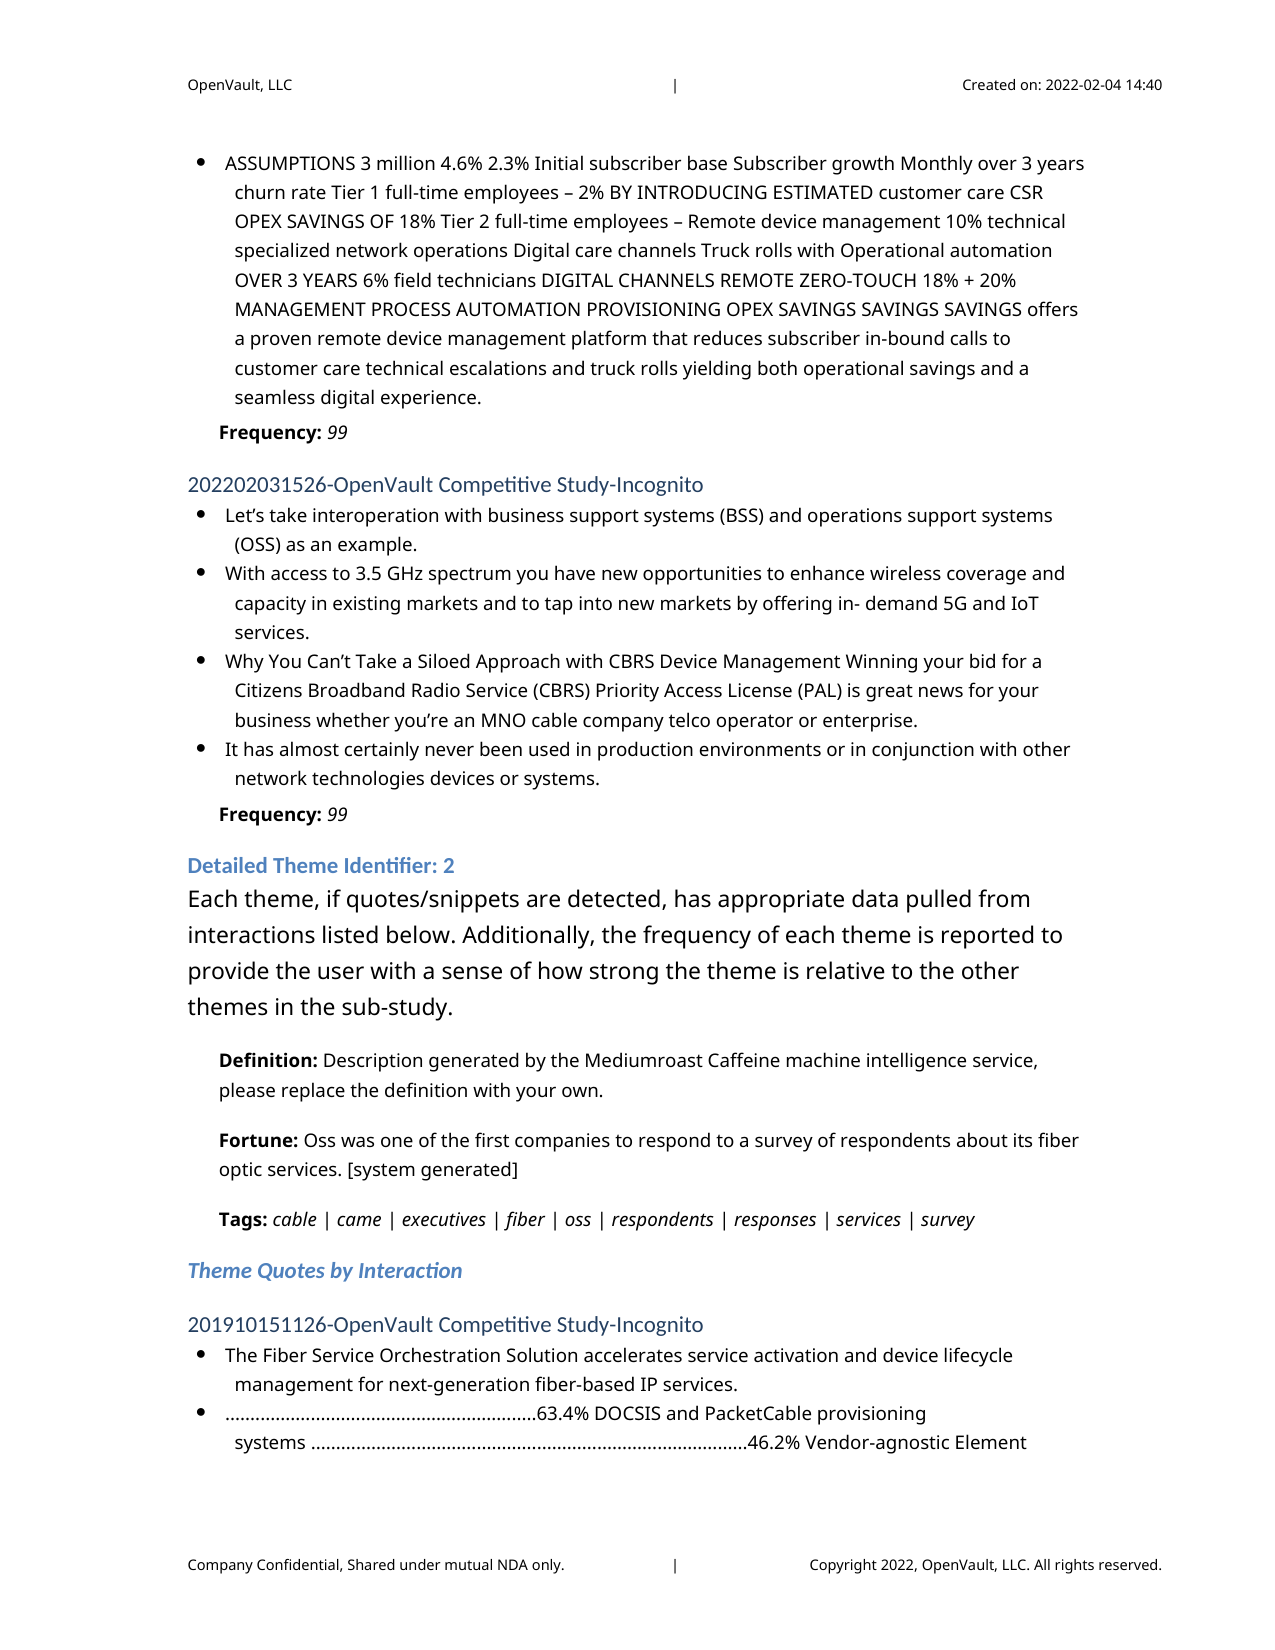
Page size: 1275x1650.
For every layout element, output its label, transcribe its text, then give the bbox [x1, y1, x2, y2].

list Why You Can’t Take a Siloed Approach with CBRS Device Management Winning your bid for a Citizens Broadband Radio Service (CBRS) Priority Access License (PAL) is great news for your business whether you’re an MNO cable company telco operator or enterprise. [197, 648, 1087, 732]
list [197, 1400, 1087, 1455]
list Let’s take interoperation with business support systems (BSS) and operations support systems (OSS) as an example. [197, 502, 1087, 557]
list It has almost certainly never been used in production environments or in conjunction with other network technologies devices or systems. [197, 736, 1087, 791]
subtitle 202202031526-OpenVault Competitive Study-Incognito [187, 470, 1087, 498]
subtitle Theme Quotes by Interaction [187, 1257, 1087, 1285]
text Tags: cable | came | executives | fiber | oss | respondents | responses | services | survey [219, 1207, 1087, 1232]
text Each theme, if quotes/snippets are detected, has appropriate data pulled from interactions listed below. Additionally, the frequency of each theme is reported to provide the user with a sense of how strong the theme is relative to the other themes in the sub-study. [187, 883, 1087, 1022]
text Definition: Description generated by the Mediumroast Caffeine machine intelligence service, please replace the definition with your own. [219, 1048, 1087, 1103]
list With access to 3.5 GHz spectrum you have new opportunities to enhance wireless coverage and capacity in existing markets and to tap into new markets by offering in- demand 5G and IoT services. [197, 561, 1087, 644]
list The Fiber Service Orchestration Solution accelerates service activation and device lifecycle management for next-generation fiber-based IP services. [197, 1342, 1087, 1397]
subtitle 201910151126-OpenVault Competitive Study-Incognito [187, 1310, 1087, 1338]
text Fortune: Oss was one of the first companies to respond to a survey of respondents about its fiber optic services. [system generated] [219, 1127, 1087, 1182]
list ASSUMPTIONS 3 million 4.6% 2.3% Initial subscriber base Subscriber growth Monthly over 3 years churn rate Tier 1 full-time employees – 2% BY INTRODUCING ESTIMATED customer care CSR OPEX SAVINGS OF 18% Tier 2 full-time employees – Remote device management 10% technical specialized network operations Digital care channels Truck rolls with Operational automation OVER 3 YEARS 6% ﬁeld technicians DIGITAL CHANNELS REMOTE ZERO-TOUCH 18% + 20% MANAGEMENT PROCESS AUTOMATION PROVISIONING OPEX SAVINGS SAVINGS SAVINGS offers a proven remote device management platform that reduces subscriber in-bound calls to customer care technical escalations and truck rolls yielding both operational savings and a seamless digital experience. [197, 150, 1087, 410]
text Frequency: 99 [219, 801, 1087, 826]
subtitle Detailed Theme Identifier: 2 [187, 851, 1087, 879]
text Frequency: 99 [219, 420, 1087, 445]
